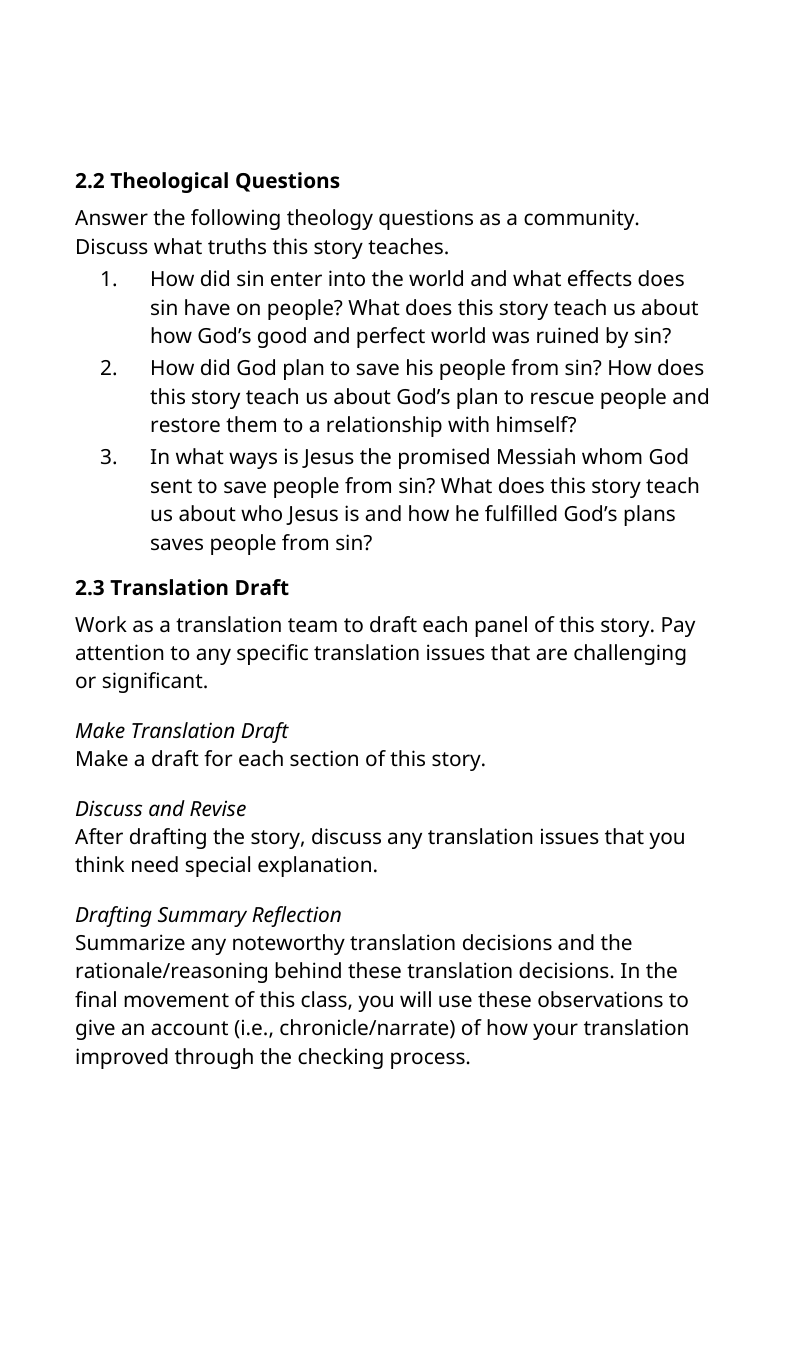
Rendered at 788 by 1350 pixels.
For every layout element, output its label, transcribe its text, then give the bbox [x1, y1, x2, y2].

text Summarize any noteworthy translation decisions and the rationale/reasoning behind these translation decisions. In the final movement of this class, you will use these observations to give an account (i.e., chronicle/narrate) of how your translation improved through the checking process. [75, 928, 712, 1070]
subtitle Make Translation Draft [75, 716, 712, 744]
text After drafting the story, discuss any translation issues that you think need special explanation. [75, 822, 712, 879]
list How did God plan to save his people from sin? How does this story teach us about God’s plan to rescue people and restore them to a relationship with himself? [100, 353, 712, 439]
list How did sin enter into the world and what effects does sin have on people? What does this story teach us about how God’s good and perfect world was ruined by sin? [100, 264, 712, 350]
subtitle 2.2 Theological Questions [75, 167, 712, 195]
subtitle Discuss and Revise [75, 794, 712, 822]
subtitle Drafting Summary Reflection [75, 900, 712, 928]
text Work as a translation team to draft each panel of this story. Pay attention to any specific translation issues that are challenging or significant. [75, 610, 712, 695]
text Answer the following theology questions as a community. Discuss what truths this story teaches. [75, 203, 712, 260]
list In what ways is Jesus the promised Messiah whom God sent to save people from sin? What does this story teach us about who Jesus is and how he fulfilled God’s plans saves people from sin? [100, 443, 712, 556]
text Make a draft for each section of this story. [75, 744, 712, 773]
subtitle 2.3 Translation Draft [75, 573, 712, 601]
